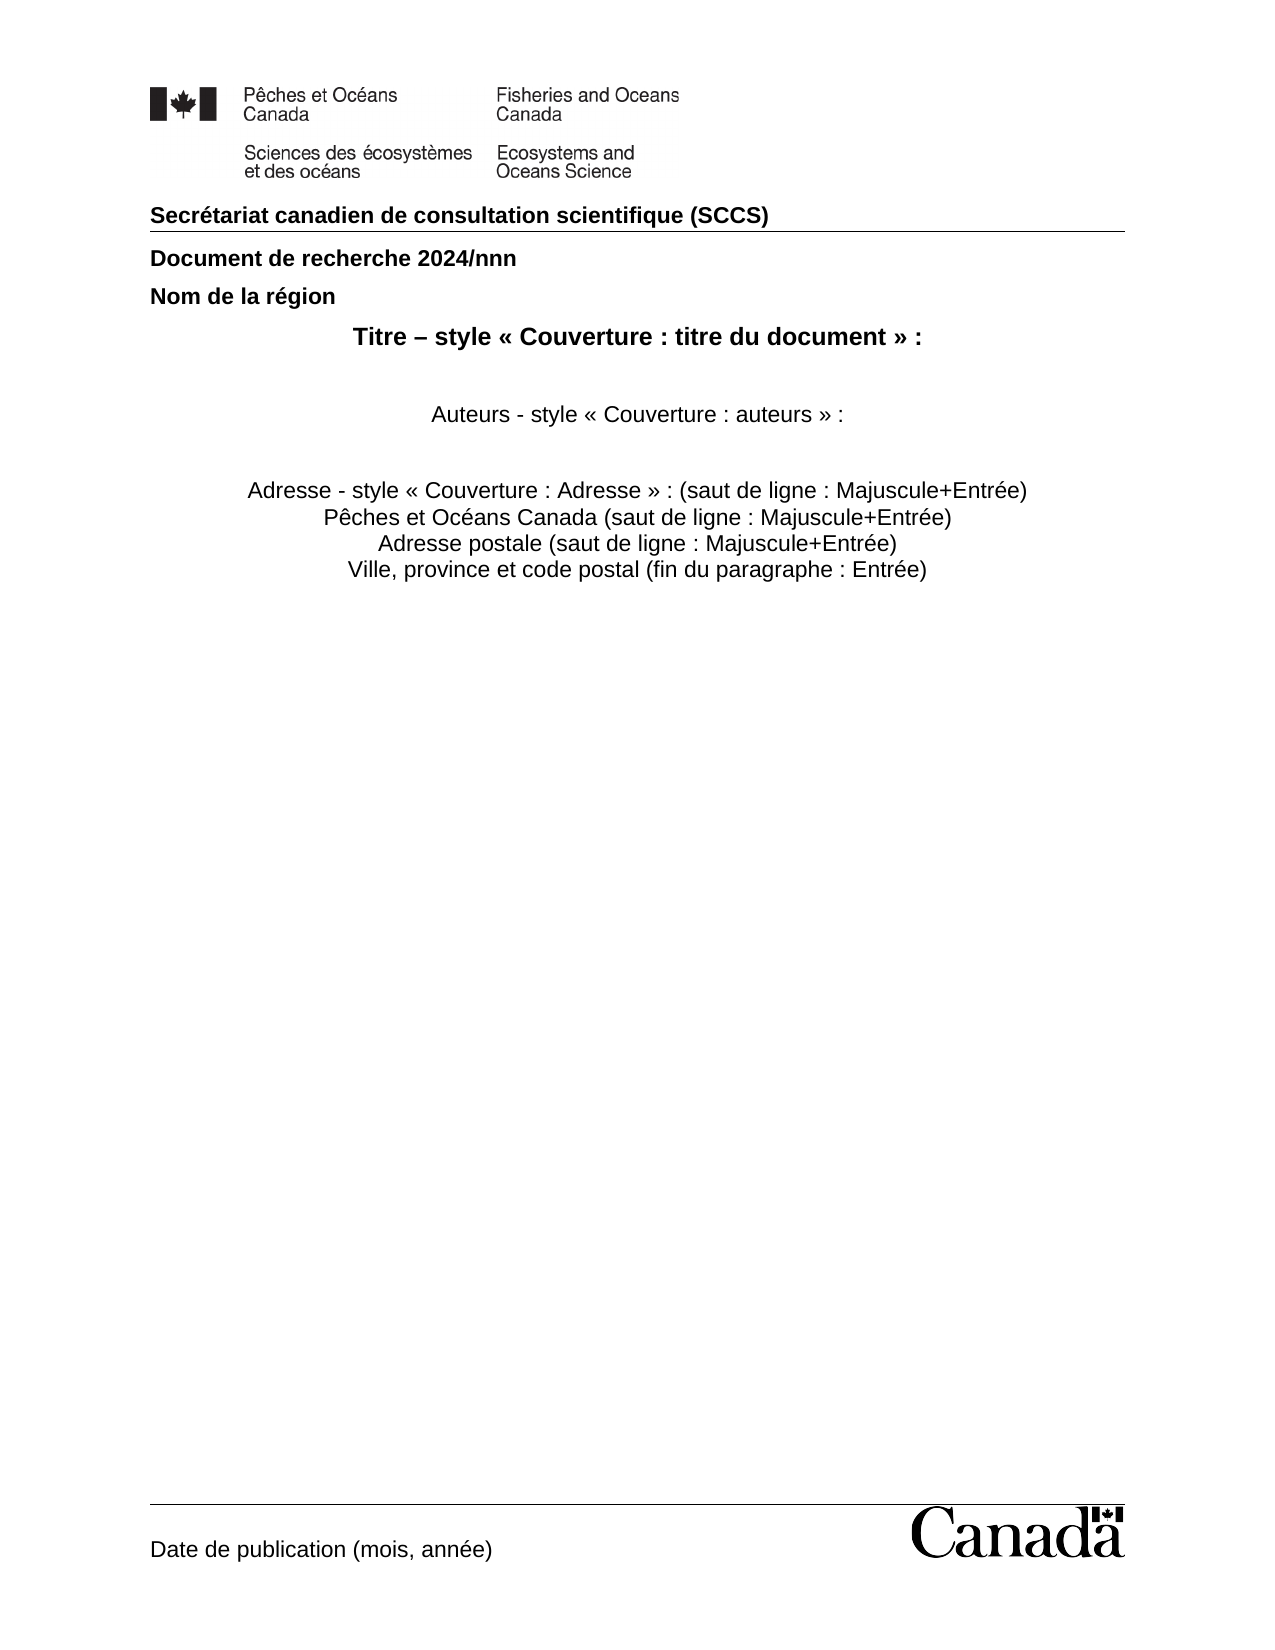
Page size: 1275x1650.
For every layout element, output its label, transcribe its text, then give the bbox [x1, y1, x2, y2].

picture [911, 1506, 1125, 1558]
text Adresse - style « Couverture : Adresse » : (saut de ligne : Majuscule+Entrée) Pêches et Océans Canada (saut de ligne : Majuscule+Entrée) Adresse postale (saut de ligne : Majuscule+Entrée) Ville, province et code postal (fin du paragraphe : Entrée) [150, 477, 1125, 583]
picture [150, 87, 679, 178]
text Auteurs - style « Couverture : auteurs » : [150, 401, 1125, 427]
text Titre – style « Couverture : titre du document » : [150, 322, 1125, 351]
